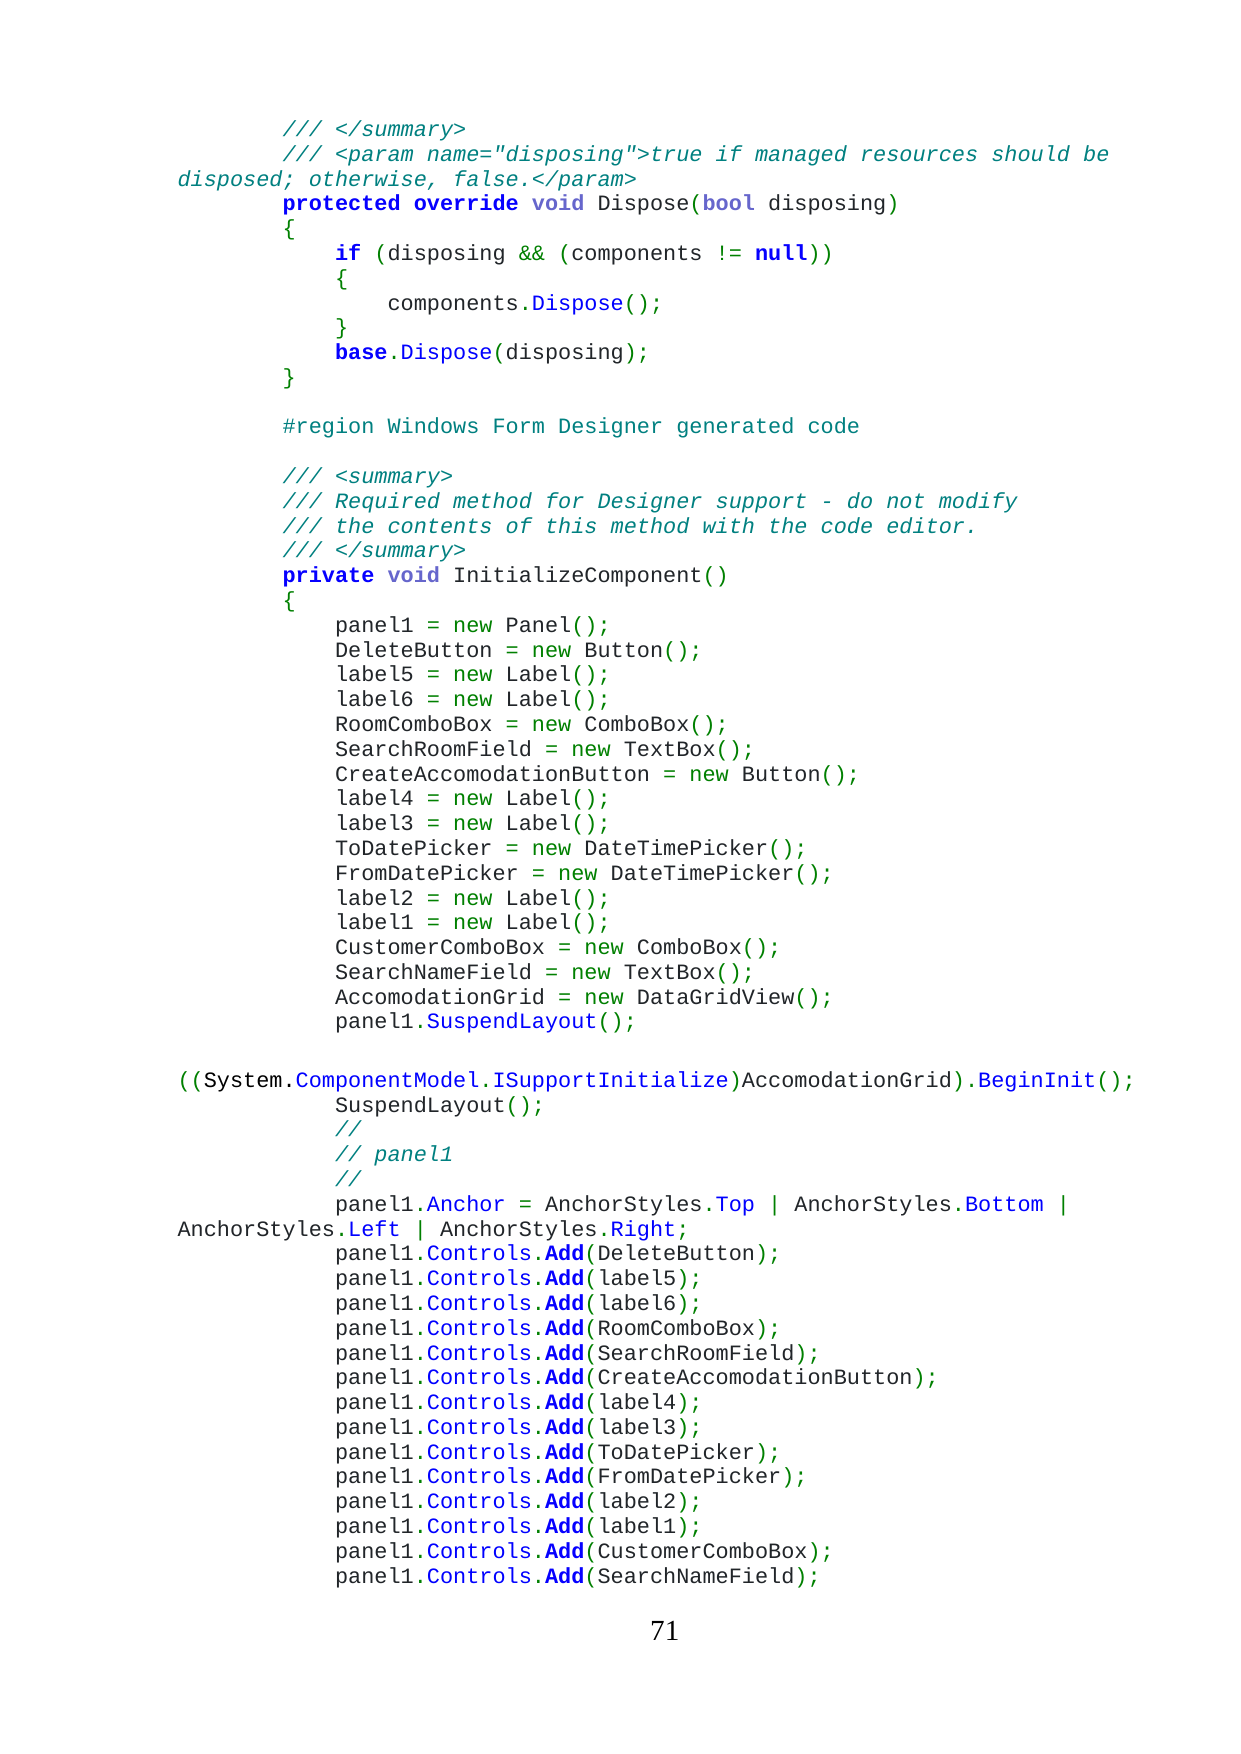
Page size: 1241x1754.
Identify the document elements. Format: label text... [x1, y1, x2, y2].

text CustomerComboBox = new ComboBox(); [177, 936, 1152, 961]
text /// </summary> [177, 540, 1152, 564]
text protected override void Dispose(bool disposing) [177, 193, 1152, 217]
text /// </summary> [177, 118, 1152, 143]
text { [177, 267, 1152, 292]
text base.Dispose(disposing); [177, 341, 1152, 366]
text panel1.Controls.Add(DeleteButton); [177, 1243, 1152, 1267]
text { [177, 589, 1152, 614]
text SearchRoomField = new TextBox(); [177, 738, 1152, 763]
text FromDatePicker = new DateTimePicker(); [177, 862, 1152, 887]
text label1 = new Label(); [177, 912, 1152, 936]
text SuspendLayout(); [177, 1094, 1152, 1119]
text panel1.Controls.Add(label2); [177, 1491, 1152, 1515]
text panel1.Controls.Add(CustomerComboBox); [177, 1540, 1152, 1565]
text panel1.Controls.Add(SearchNameField); [177, 1565, 1152, 1590]
text panel1.Controls.Add(SearchRoomField); [177, 1342, 1152, 1367]
text /// the contents of this method with the code editor. [177, 515, 1152, 540]
text AccomodationGrid = new DataGridView(); [177, 986, 1152, 1011]
text panel1.Anchor = AnchorStyles.Top | AnchorStyles.Bottom | AnchorStyles.Left | AnchorStyles.Right; [177, 1193, 1152, 1243]
text private void InitializeComponent() [177, 564, 1152, 589]
text components.Dispose(); [177, 292, 1152, 317]
text /// Required method for Designer support - do not modify [177, 490, 1152, 515]
text panel1 = new Panel(); [177, 614, 1152, 639]
text /// <param name="disposing">true if managed resources should be disposed; otherwise, false.</param> [177, 143, 1152, 193]
text } [177, 317, 1152, 341]
text panel1.Controls.Add(RoomComboBox); [177, 1317, 1152, 1342]
text DeleteButton = new Button(); [177, 639, 1152, 664]
text ((System.ComponentModel.ISupportInitialize)AccomodationGrid).BeginInit(); [177, 1036, 1152, 1094]
text label2 = new Label(); [177, 887, 1152, 912]
text panel1.Controls.Add(FromDatePicker); [177, 1466, 1152, 1491]
text { [177, 217, 1152, 242]
text panel1.Controls.Add(label1); [177, 1515, 1152, 1540]
text panel1.Controls.Add(label4); [177, 1391, 1152, 1416]
text // [177, 1168, 1152, 1193]
text label5 = new Label(); [177, 664, 1152, 688]
text // panel1 [177, 1143, 1152, 1168]
text // [177, 1119, 1152, 1143]
text RoomComboBox = new ComboBox(); [177, 713, 1152, 738]
text CreateAccomodationButton = new Button(); [177, 763, 1152, 788]
text panel1.Controls.Add(label6); [177, 1292, 1152, 1317]
text label4 = new Label(); [177, 788, 1152, 812]
text panel1.Controls.Add(ToDatePicker); [177, 1441, 1152, 1466]
text panel1.Controls.Add(label3); [177, 1416, 1152, 1441]
text panel1.Controls.Add(label5); [177, 1267, 1152, 1292]
text } [177, 366, 1152, 391]
text panel1.SuspendLayout(); [177, 1011, 1152, 1036]
text SearchNameField = new TextBox(); [177, 961, 1152, 986]
text if (disposing && (components != null)) [177, 242, 1152, 267]
text label3 = new Label(); [177, 812, 1152, 837]
text #region Windows Form Designer generated code [177, 416, 1152, 441]
text ToDatePicker = new DateTimePicker(); [177, 837, 1152, 862]
text /// <summary> [177, 465, 1152, 490]
text panel1.Controls.Add(CreateAccomodationButton); [177, 1367, 1152, 1391]
text label6 = new Label(); [177, 688, 1152, 713]
